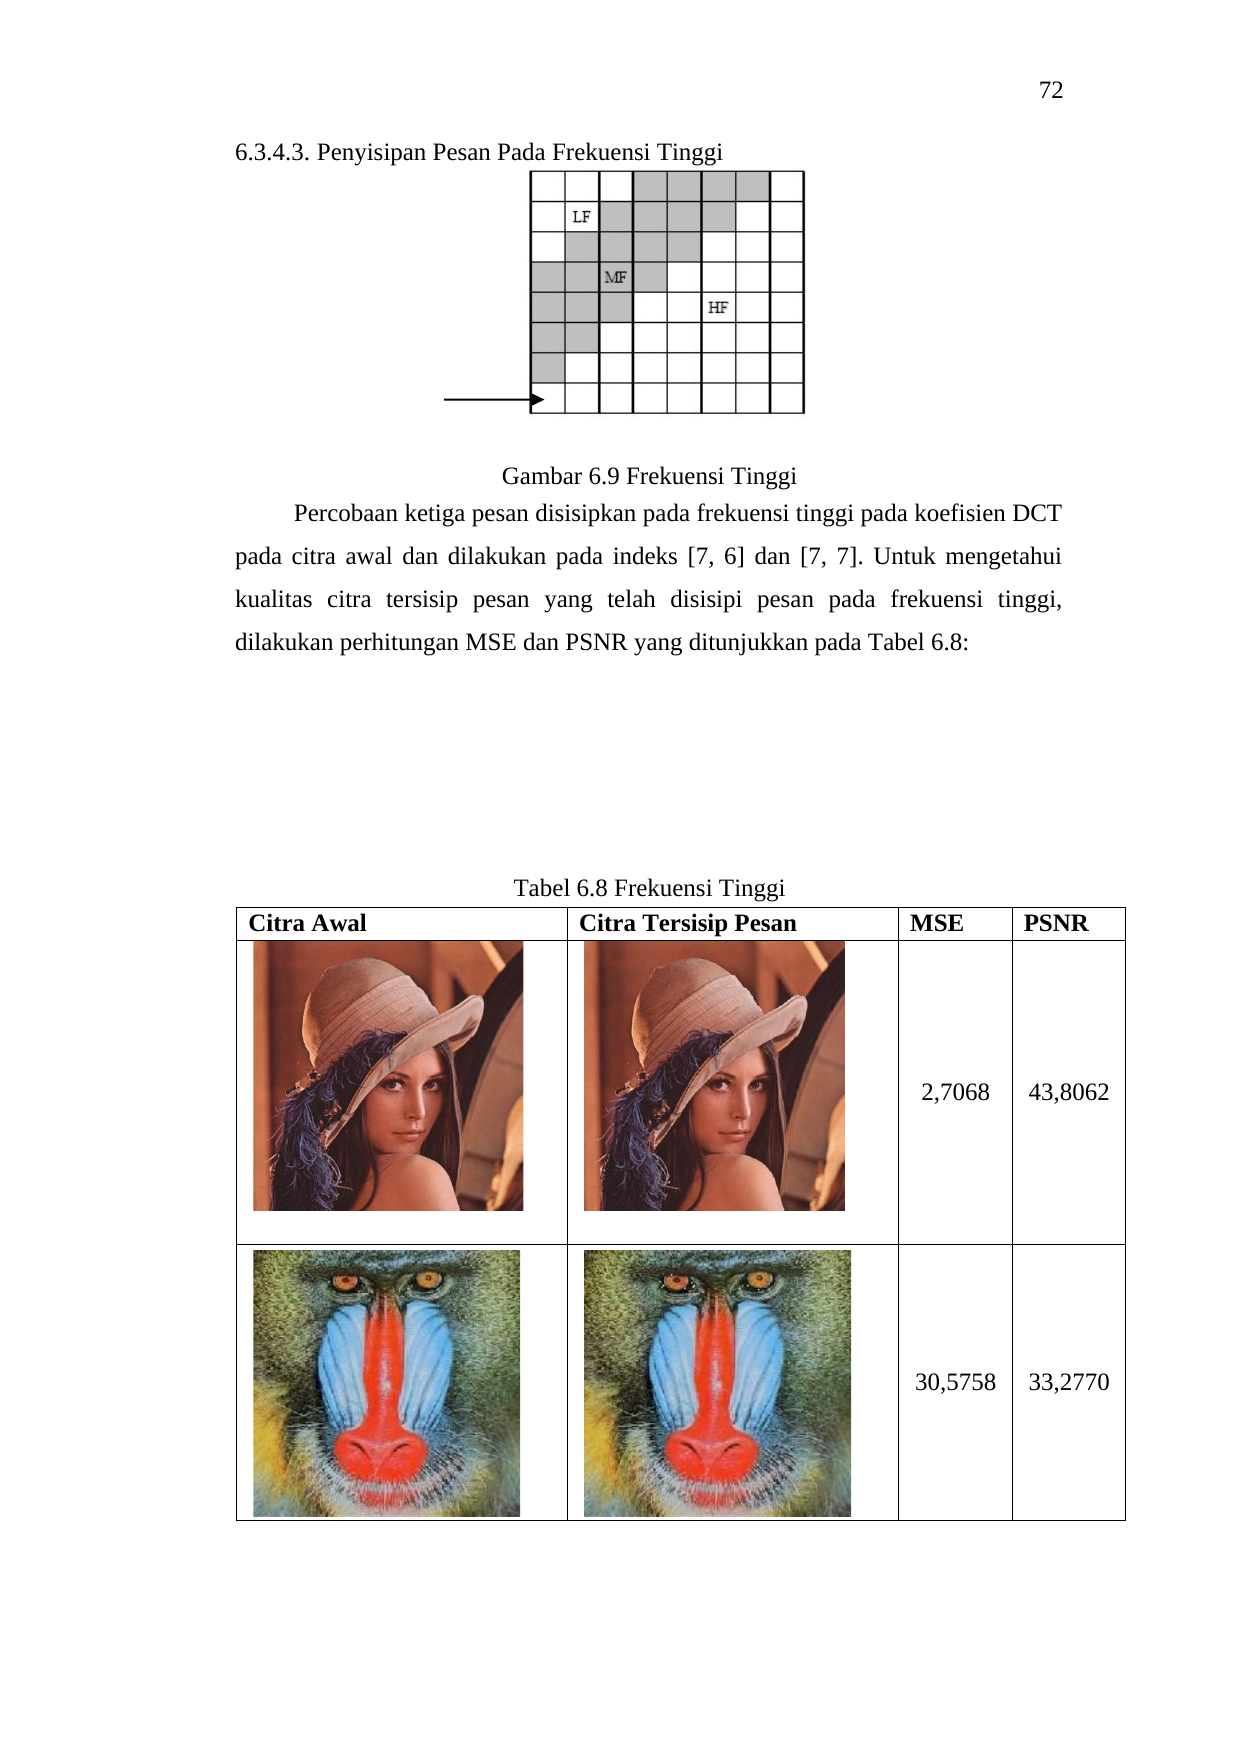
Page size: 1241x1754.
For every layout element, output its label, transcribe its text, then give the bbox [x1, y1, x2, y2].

picture [253, 1250, 521, 1517]
subtitle 6.3.4.3. Penyisipan Pesan Pada Frekuensi Tinggi [235, 137, 1063, 166]
table_cell [568, 1245, 898, 1520]
table_cell 30,5758 [899, 1245, 1012, 1520]
table_cell 43,8062 [1013, 941, 1125, 1244]
table_cell 33,2770 [1013, 1245, 1125, 1520]
table_header MSE [899, 908, 1012, 940]
table_cell 2,7068 [899, 941, 1012, 1244]
picture [584, 1250, 852, 1517]
table_header PSNR [1013, 908, 1125, 940]
table_cell [568, 941, 898, 1244]
table_header Citra Awal [237, 908, 567, 940]
picture [584, 941, 845, 1211]
table_cell [237, 1245, 567, 1520]
text Percobaan ketiga pesan disisipkan pada frekuensi tinggi pada koefisien DCT pada citra awal dan dilakukan pada indeks [7, 6] dan [7, 7]. Untuk mengetahui kualitas citra tersisip pesan yang telah disisipi pesan pada frekuensi tinggi, dilakukan perhitungan MSE dan PSNR yang ditunjukkan pada Tabel 6.8: [235, 498, 1063, 655]
picture [527, 167, 809, 419]
picture [253, 941, 524, 1211]
table_cell [237, 941, 567, 1244]
text Tabel 6.8 Frekuensi Tinggi [250, 873, 785, 902]
text Gambar 6.9 Frekuensi Tinggi [253, 461, 1046, 489]
table_header Citra Tersisip Pesan [568, 908, 898, 940]
